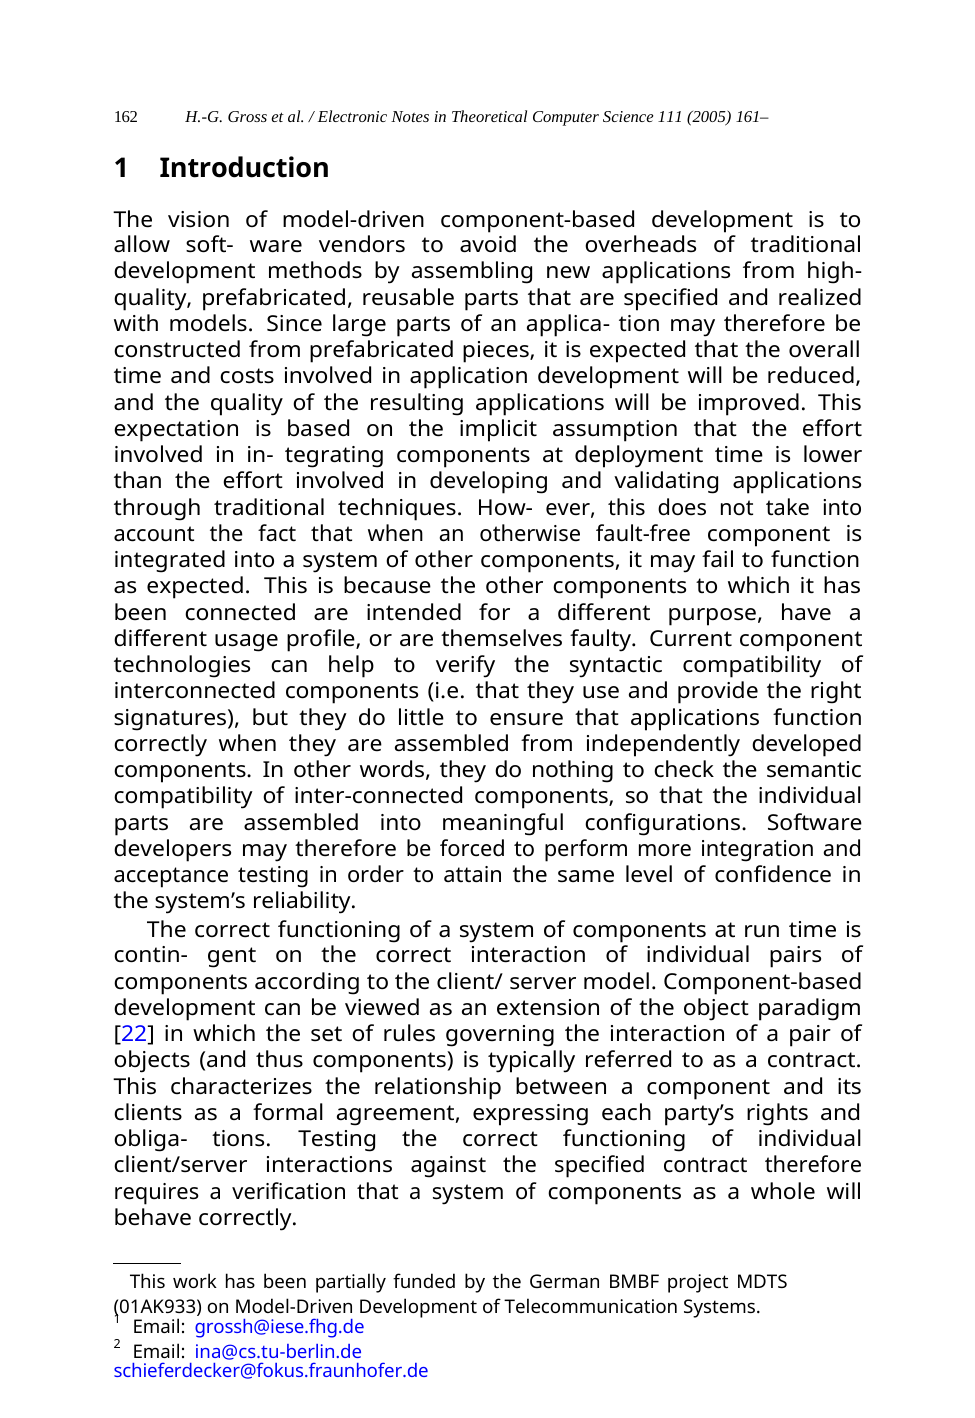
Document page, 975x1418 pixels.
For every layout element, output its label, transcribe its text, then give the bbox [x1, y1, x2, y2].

text The vision of model-driven component-based development is to allow soft- ware vendors to avoid the overheads of traditional development methods by assembling new applications from high-quality, prefabricated, reusable parts that are specified and realized with models. Since large parts of an applica- tion may therefore be constructed from prefabricated pieces, it is expected that the overall time and costs involved in application development will be reduced, and the quality of the resulting applications will be improved. This expectation is based on the implicit assumption that the effort involved in in- tegrating components at deployment time is lower than the effort involved in developing and validating applications through traditional techniques. How- ever, this does not take into account the fact that when an otherwise fault-free component is integrated into a system of other components, it may fail to function as expected. This is because the other components to which it has been connected are intended for a different purpose, have a different usage profile, or are themselves faulty. Current component technologies can help to verify the syntactic compatibility of interconnected components (i.e. that they use and provide the right signatures), but they do little to ensure that applications function correctly when they are assembled from independently developed components. In other words, they do nothing to check the semantic compatibility of inter-connected components, so that the individual parts are assembled into meaningful configurations. Software developers may therefore be forced to perform more integration and acceptance testing in order to attain the same level of confidence in the system’s reliability. [113, 206, 862, 915]
text schieferdecker@fokus.fraunhofer.de [113, 1366, 873, 1380]
text The correct functioning of a system of components at run time is contin- gent on the correct interaction of individual pairs of components according to the client/ server model. Component-based development can be viewed as an extension of the object paradigm [22] in which the set of rules governing the interaction of a pair of objects (and thus components) is typically referred to as a contract. This characterizes the relationship between a component and its clients as a formal agreement, expressing each party’s rights and obliga- tions. Testing the correct functioning of individual client/server interactions against the specified contract therefore requires a verification that a system of components as a whole will behave correctly. [113, 917, 862, 1232]
text 2 Email: ina@cs.tu-berlin.de [113, 1337, 873, 1363]
text 1 Email: grossh@iese.fhg.de [113, 1319, 873, 1337]
text This work has been partially funded by the German BMBF project MDTS (01AK933) on Model-Driven Development of Telecommunication Systems. [113, 1265, 872, 1319]
subtitle Introduction [113, 148, 873, 185]
